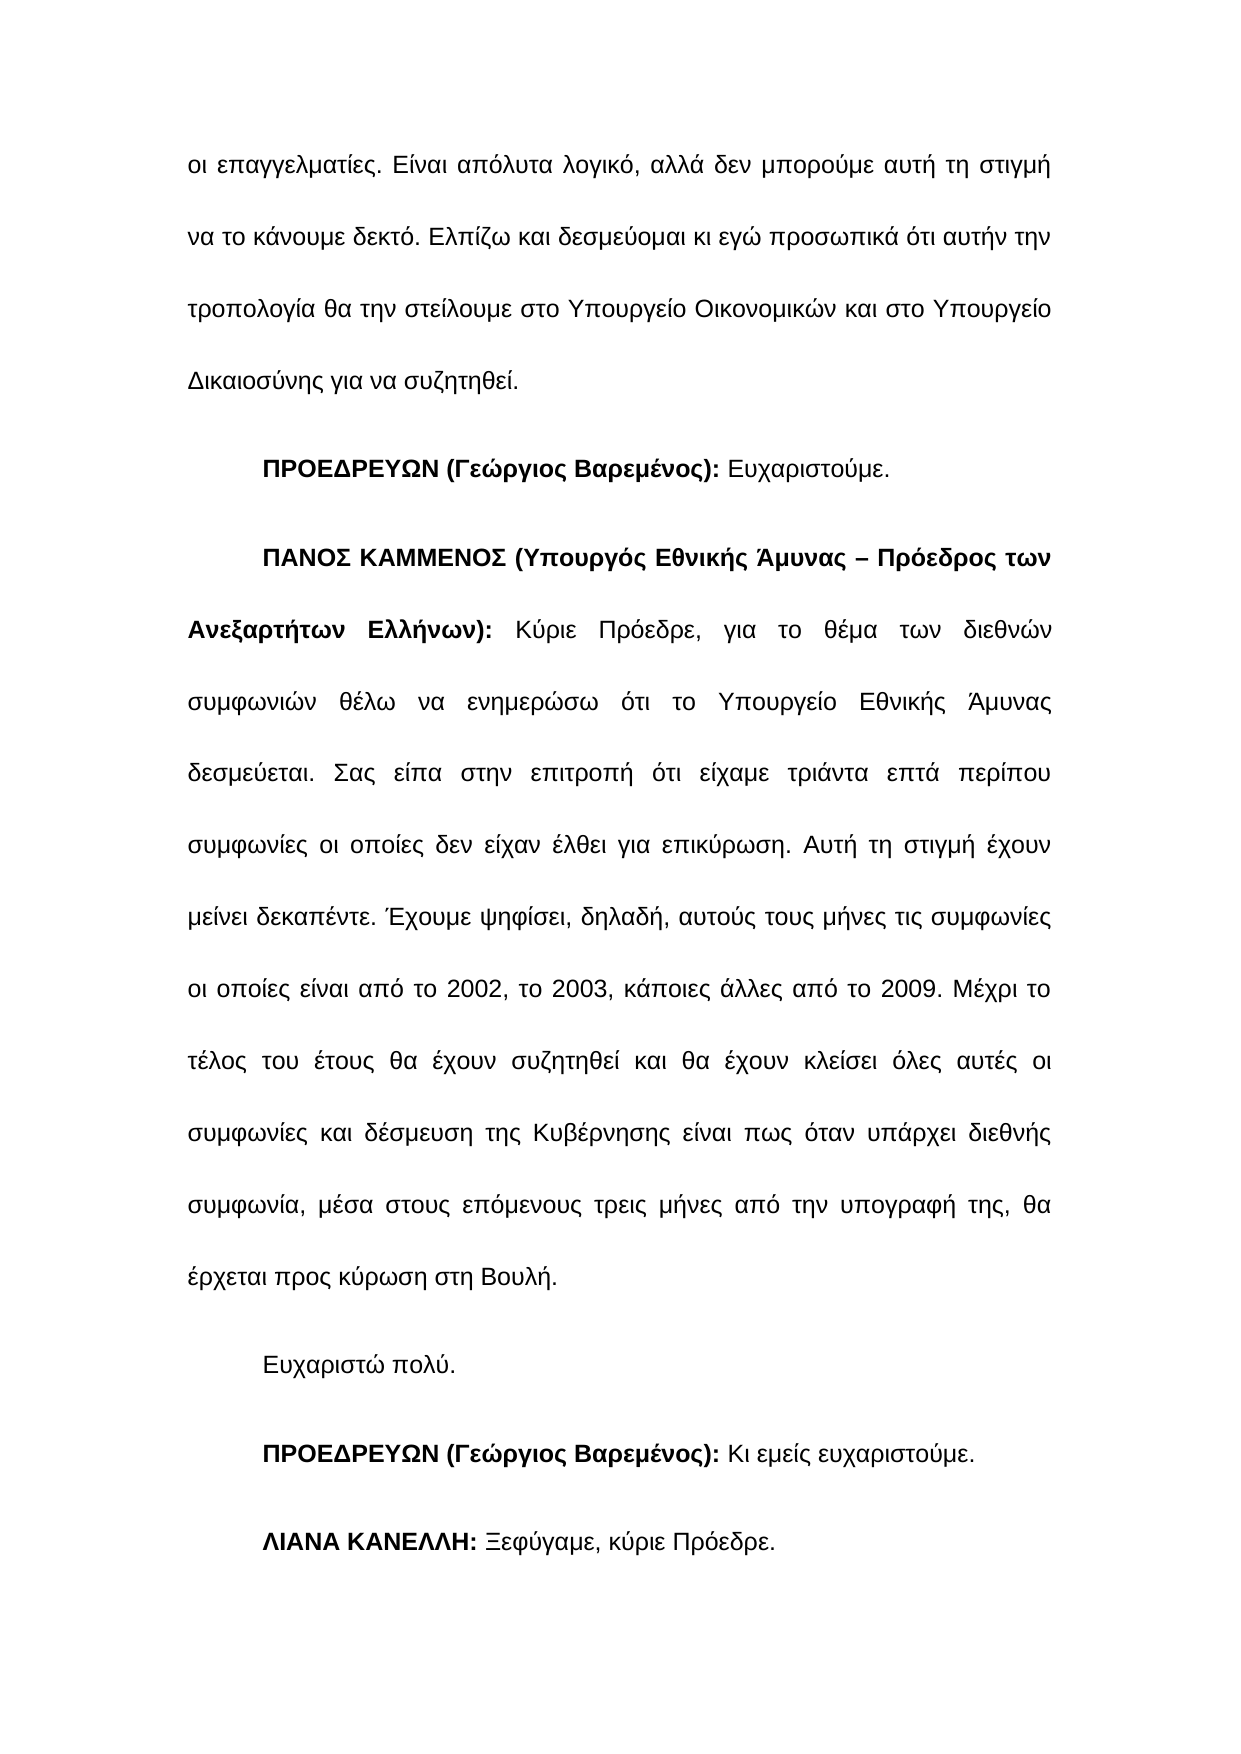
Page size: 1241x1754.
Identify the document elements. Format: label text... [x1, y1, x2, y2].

text ΠΡΟΕΔΡΕΥΩΝ (Γεώργιος Βαρεμένος): Ευχαριστούμε. [187, 454, 1053, 483]
text Ευχαριστώ πολύ. [187, 1350, 1053, 1379]
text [187, 150, 1053, 394]
text ΠΡΟΕΔΡΕΥΩΝ (Γεώργιος Βαρεμένος): Κι εμείς ευχαριστούμε. [187, 1438, 1053, 1467]
text ΛΙΑΝΑ ΚΑΝΕΛΛΗ: Ξεφύγαμε, κύριε Πρόεδρε. [187, 1527, 1053, 1556]
text ΠΑΝΟΣ ΚΑΜΜΕΝΟΣ (Υπουργός Εθνικής Άμυνας – Πρόεδρος των Ανεξαρτήτων Ελλήνων): Κύριε Πρόεδρε, για το θέμα των διεθνών συμφωνιών θέλω να ενημερώσω ότι το Υπουργείο Εθνικής Άμυνας δεσμεύεται. Σας είπα στην επιτροπή ότι είχαμε τριάντα επτά περίπου συμφωνίες οι οποίες δεν είχαν έλθει για επικύρωση. Αυτή τη στιγμή έχουν μείνει δεκαπέντε. Έχουμε ψηφίσει, δηλαδή, αυτούς τους μήνες τις συμφωνίες οι οποίες είναι από το 2002, το 2003, κάποιες άλλες από το 2009. Μέχρι το τέλος του έτους θα έχουν συζητηθεί και θα έχουν κλείσει όλες αυτές οι συμφωνίες και δέσμευση της Κυβέρνησης είναι πως όταν υπάρχει διεθνής συμφωνία, μέσα στους επόμενους τρεις μήνες από την υπογραφή της, θα έρχεται προς κύρωση στη Βουλή. [187, 543, 1053, 1290]
